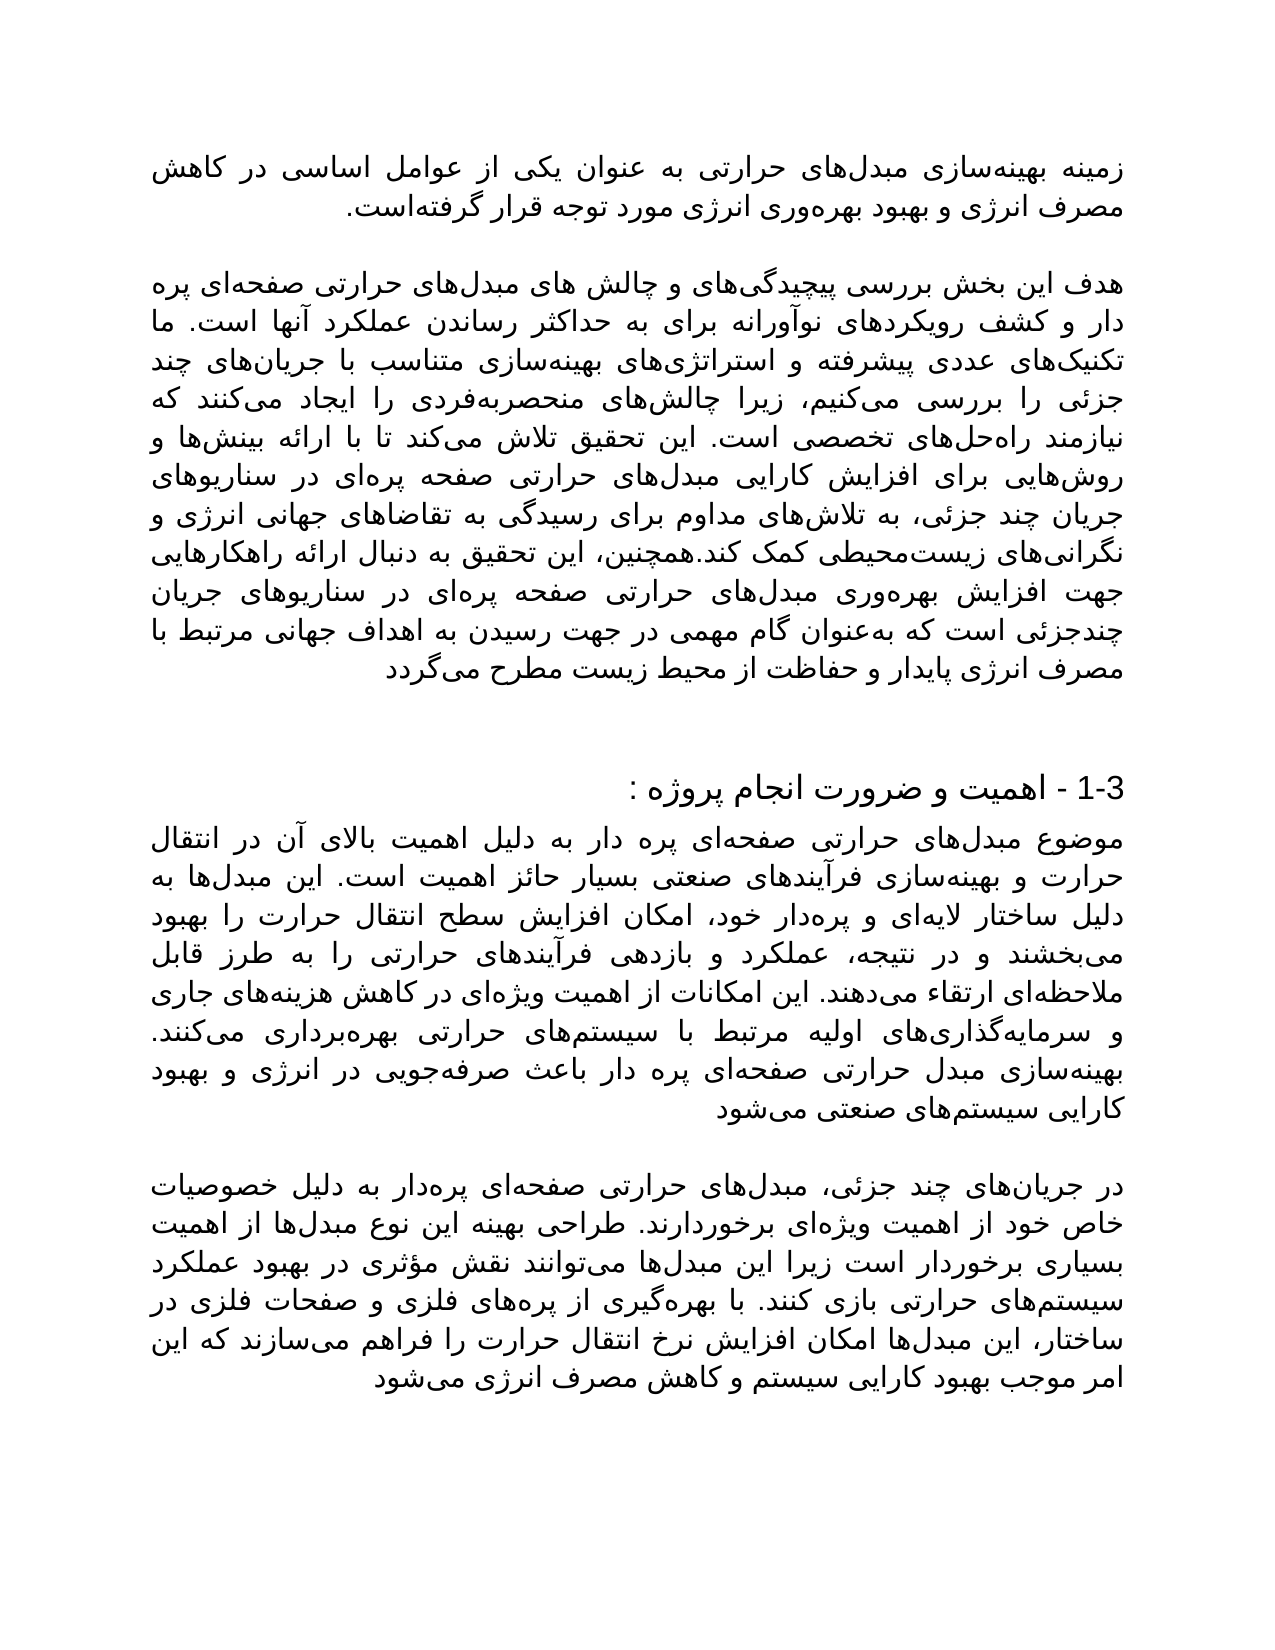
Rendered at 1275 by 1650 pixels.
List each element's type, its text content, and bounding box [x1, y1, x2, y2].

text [150, 150, 1125, 222]
text موضوع مبدل‌های حرارتی صفحه‌ای پره دار به دلیل اهمیت بالای آن در انتقال حرارت و بهینه‌سازی فرآیندهای صنعتی بسیار حائز اهمیت است. این مبدل‌ها به دلیل ساختار لایه‌ای و پره‌دار خود، امکان افزایش سطح انتقال حرارت را بهبود می‌بخشند و در نتیجه، عملکرد و بازدهی فرآیندهای حرارتی را به طرز قابل ملاحظه‌ای ارتقاء می‌دهند. این امکانات از اهمیت ویژه‌ای در کاهش هزینه‌های جاری و سرمایه‌گذاری‌های اولیه مرتبط با سیستم‌های حرارتی بهره‌برداری می‌کنند. بهینه‌سازی مبدل حرارتی صفحه‌ای پره دار باعث صرفه‌جویی در انرژی و بهبود کارایی سیستم‌های صنعتی می‌شود [150, 821, 1125, 1124]
text هدف این بخش بررسی پیچیدگی‌های و چالش های مبدل‌های حرارتی صفحه‌ای پره دار و کشف رویکردهای نوآورانه برای به حداکثر رساندن عملکرد آنها است. ما تکنیک‌های عددی پیشرفته و استراتژی‌های بهینه‌سازی متناسب با جریان‌های چند جزئی را بررسی می‌کنیم، زیرا چالش‌های منحصربه‌فردی را ایجاد می‌کنند که نیازمند راه‌حل‌های تخصصی است. این تحقیق تلاش می‌کند تا با ارائه بینش‌ها و روش‌هایی برای افزایش کارایی مبدل‌های حرارتی صفحه پره‌ای در سناریوهای جریان چند جزئی، به تلاش‌های مداوم برای رسیدگی به تقاضاهای جهانی انرژی و نگرانی‌های زیست‌محیطی کمک کند.همچنین، این تحقیق به دنبال ارائه راهکارهایی جهت افزایش بهره‌وری مبدل‌های حرارتی صفحه پره‌ای در سناریوهای جریان چندجزئی است که به‌عنوان گام مهمی در جهت رسیدن به اهداف جهانی مرتبط با مصرف انرژی پایدار و حفاظت از محیط زیست مطرح می‌گردد [150, 266, 1125, 684]
subtitle 1-3 - اهمیت و ضرورت انجام پروژه : [164, 768, 1125, 807]
text در جریان‌های چند جزئی، مبدل‌های حرارتی صفحه‌ای پره‌دار به دلیل خصوصیات خاص خود از اهمیت ویژه‌ای برخوردارند. طراحی بهینه این نوع مبدل‌ها از اهمیت بسیاری برخوردار است زیرا این مبدل‌ها می‌توانند نقش مؤثری در بهبود عملکرد سیستم‌های حرارتی بازی کنند. با بهره‌گیری از پره‌های فلزی و صفحات فلزی در ساختار، این مبدل‌ها امکان افزایش نرخ انتقال حرارت را فراهم می‌سازند که این امر موجب بهبود کارایی سیستم و کاهش مصرف انرژی می‌شود [150, 1168, 1125, 1394]
